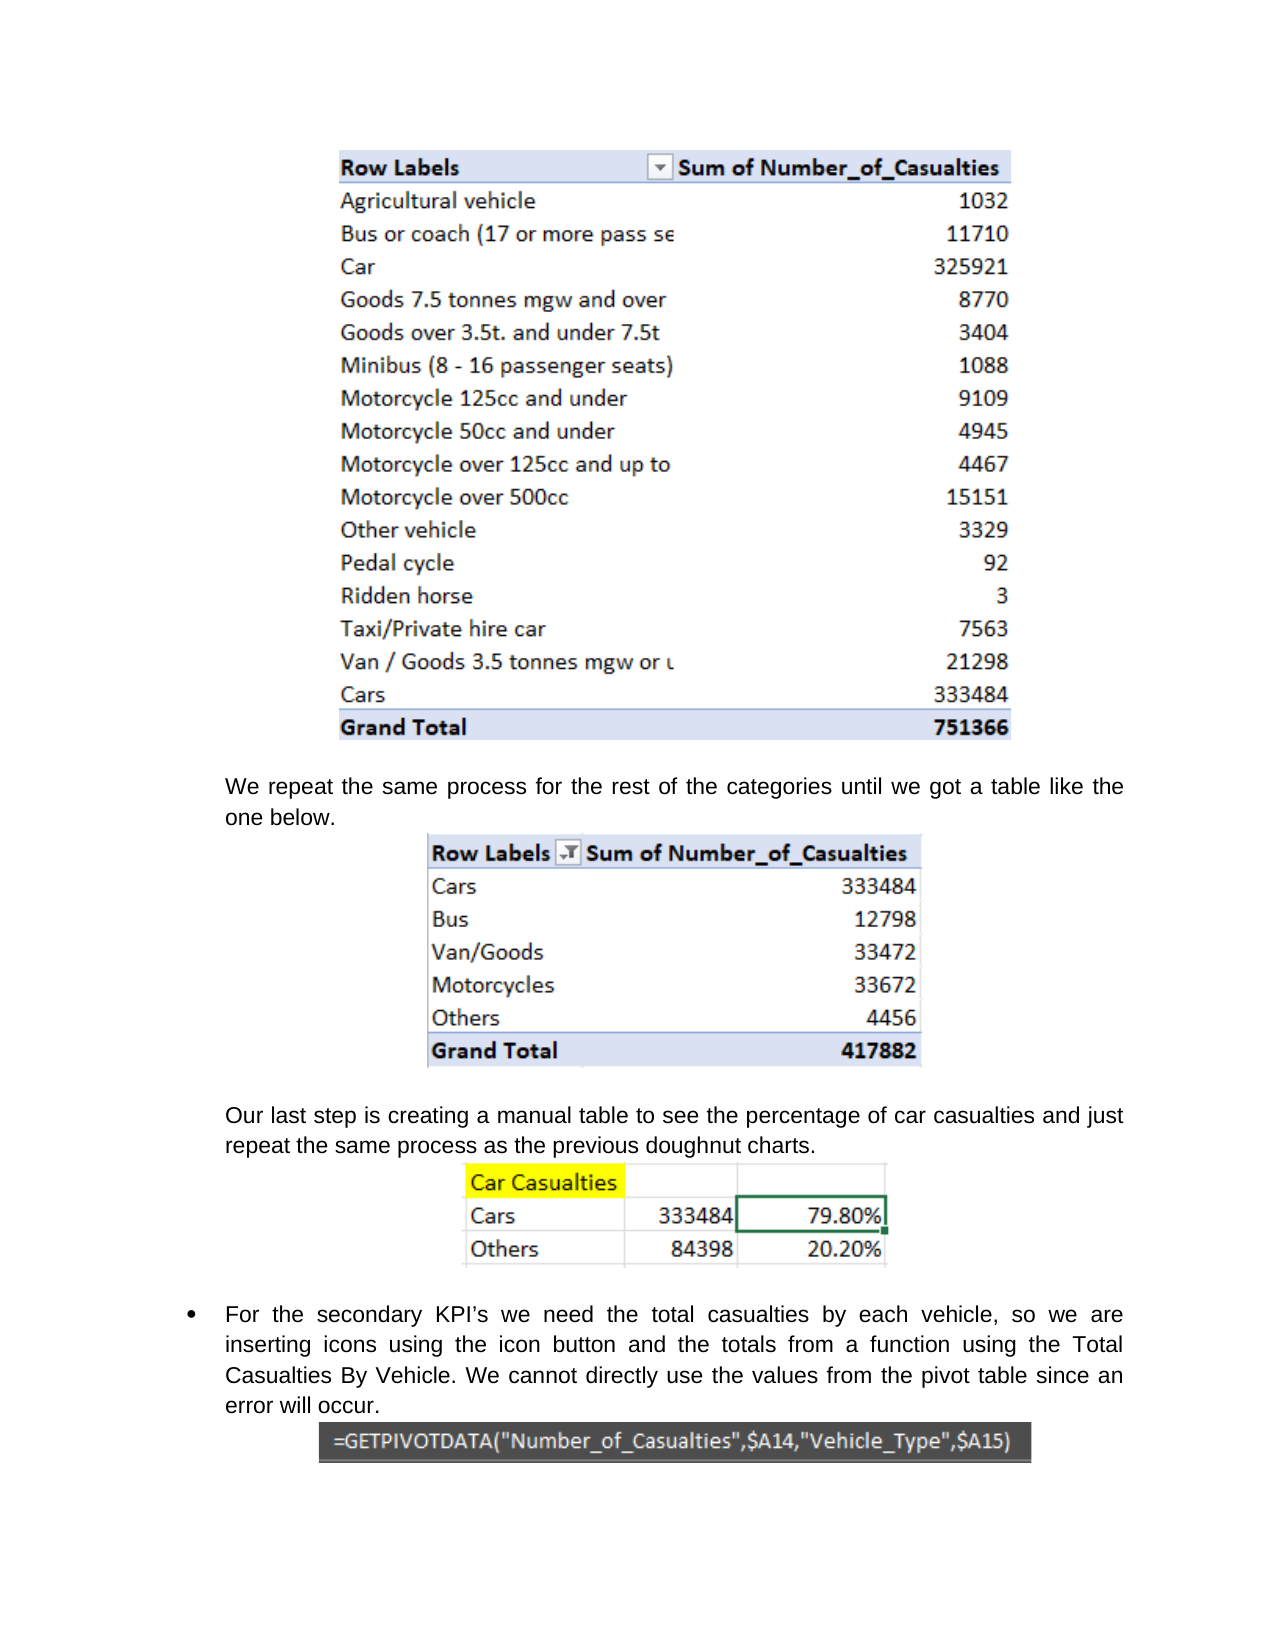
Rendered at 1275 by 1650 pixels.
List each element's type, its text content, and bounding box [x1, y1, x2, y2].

picture [318, 1422, 1032, 1463]
list For the secondary KPI’s we need the total casualties by each vehicle, so we are inserting icons using the icon button and the totals from a function using the Total Casualties By Vehicle. We cannot directly use the values from the pivot table since an error will occur. [187, 1301, 1125, 1418]
picture [461, 1162, 889, 1268]
picture [339, 150, 1012, 740]
picture [427, 833, 923, 1068]
list We repeat the same process for the rest of the categories until we got a table like the one below. [225, 773, 1125, 830]
list Our last step is creating a manual table to see the percentage of car casualties and just repeat the same process as the previous doughnut charts. [225, 1102, 1125, 1159]
